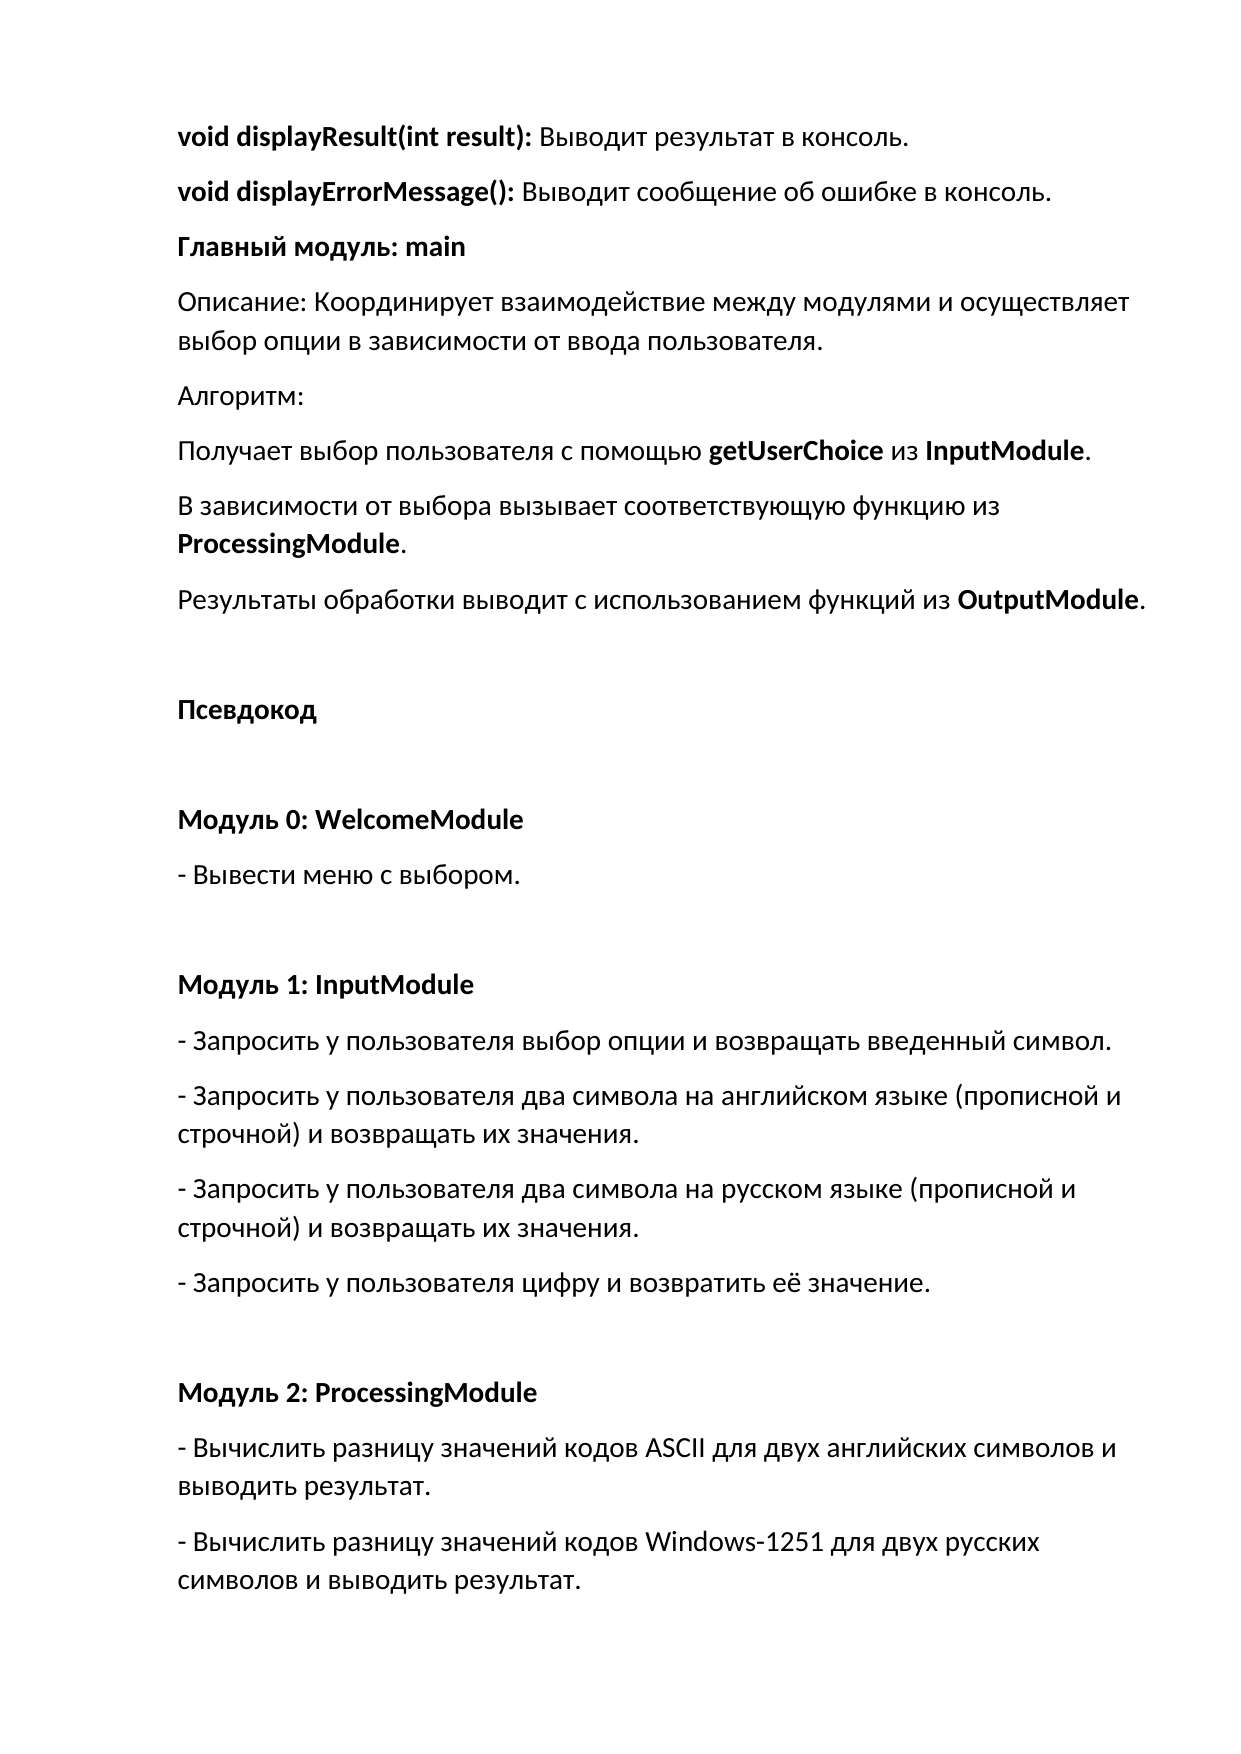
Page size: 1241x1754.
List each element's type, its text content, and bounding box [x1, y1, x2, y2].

text Псевдокод [177, 691, 1152, 727]
text - Вывести меню с выбором. [177, 856, 1152, 892]
text - Запросить у пользователя выбор опции и возвращать введенный символ. [177, 1022, 1152, 1057]
text В зависимости от выбора вызывает соответствующую функцию из ProcessingModule. [177, 487, 1152, 561]
text Результаты обработки выводит с использованием функций из OutputModule. [177, 581, 1152, 616]
text - Запросить у пользователя два символа на английском языке (прописной и строчной) и возвращать их значения. [177, 1077, 1152, 1151]
text Главный модуль: main [177, 228, 1152, 264]
text - Запросить у пользователя два символа на русском языке (прописной и строчной) и возвращать их значения. [177, 1170, 1152, 1244]
text Получает выбор пользователя с помощью getUserChoice из InputModule. [177, 432, 1152, 468]
text Модуль 2: ProcessingModule [177, 1374, 1152, 1409]
text Модуль 1: InputModule [177, 966, 1152, 1002]
text - Вычислить разницу значений кодов ASCII для двух английских символов и выводить результат. [177, 1429, 1152, 1503]
text Описание: Координирует взаимодействие между модулями и осуществляет выбор опции в зависимости от ввода пользователя. [177, 283, 1152, 357]
text void displayErrorMessage(): Выводит сообщение об ошибке в консоль. [177, 173, 1152, 209]
text Алгоритм: [177, 377, 1152, 413]
text Модуль 0: WelcomeModule [177, 801, 1152, 837]
text - Запросить у пользователя цифру и возвратить её значение. [177, 1264, 1152, 1299]
text - Вычислить разницу значений кодов Windows-1251 для двух русских символов и выводить результат. [177, 1523, 1152, 1597]
text void displayResult(int result): Выводит результат в консоль. [177, 118, 1152, 154]
